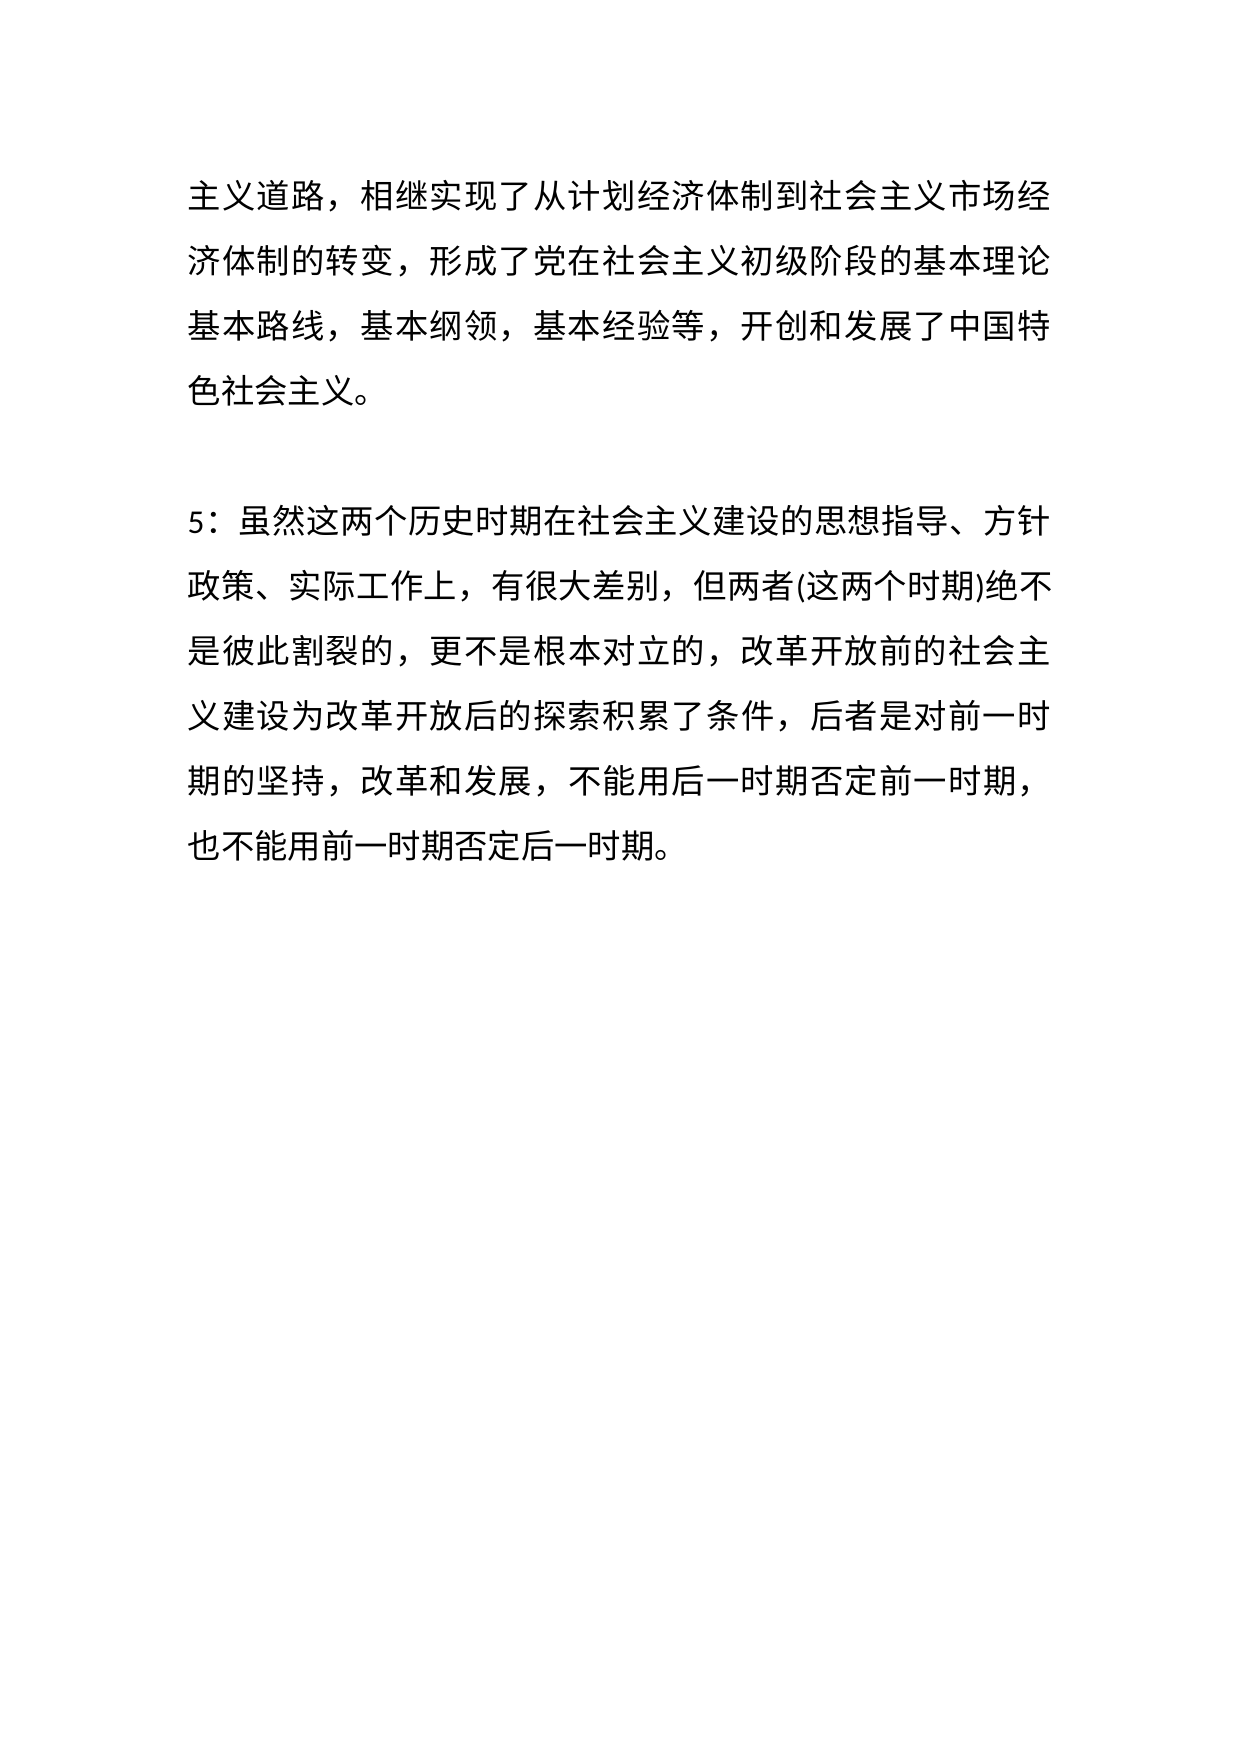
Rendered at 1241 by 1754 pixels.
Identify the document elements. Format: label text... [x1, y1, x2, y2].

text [187, 162, 1053, 422]
text 5：虽然这两个历史时期在社会主义建设的思想指导、方针政策、实际工作上，有很大差别，但两者(这两个时期)绝不是彼此割裂的，更不是根本对立的，改革开放前的社会主义建设为改革开放后的探索积累了条件，后者是对前一时期的坚持，改革和发展，不能用后一时期否定前一时期，也不能用前一时期否定后一时期。 [187, 487, 1053, 877]
